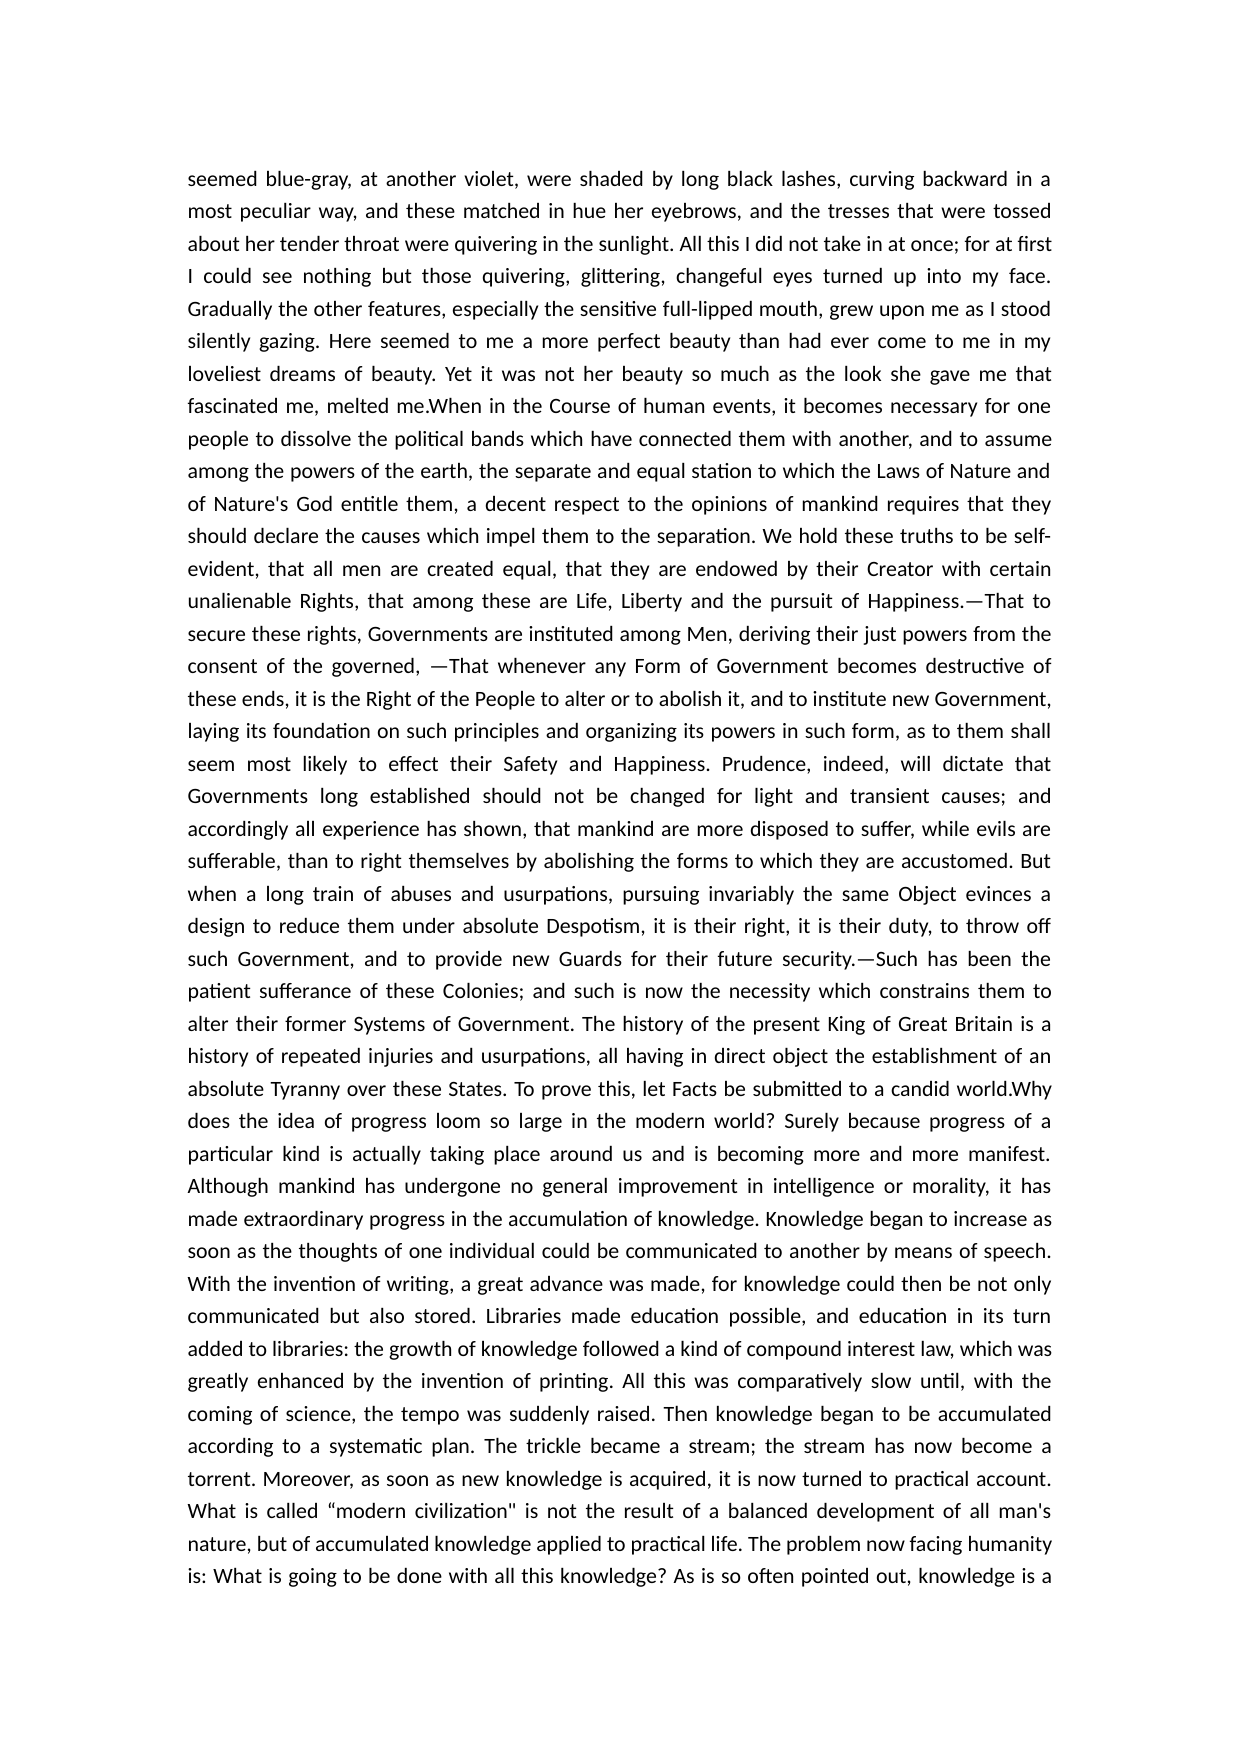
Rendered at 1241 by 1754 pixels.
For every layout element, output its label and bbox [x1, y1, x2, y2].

text [187, 162, 1053, 1592]
